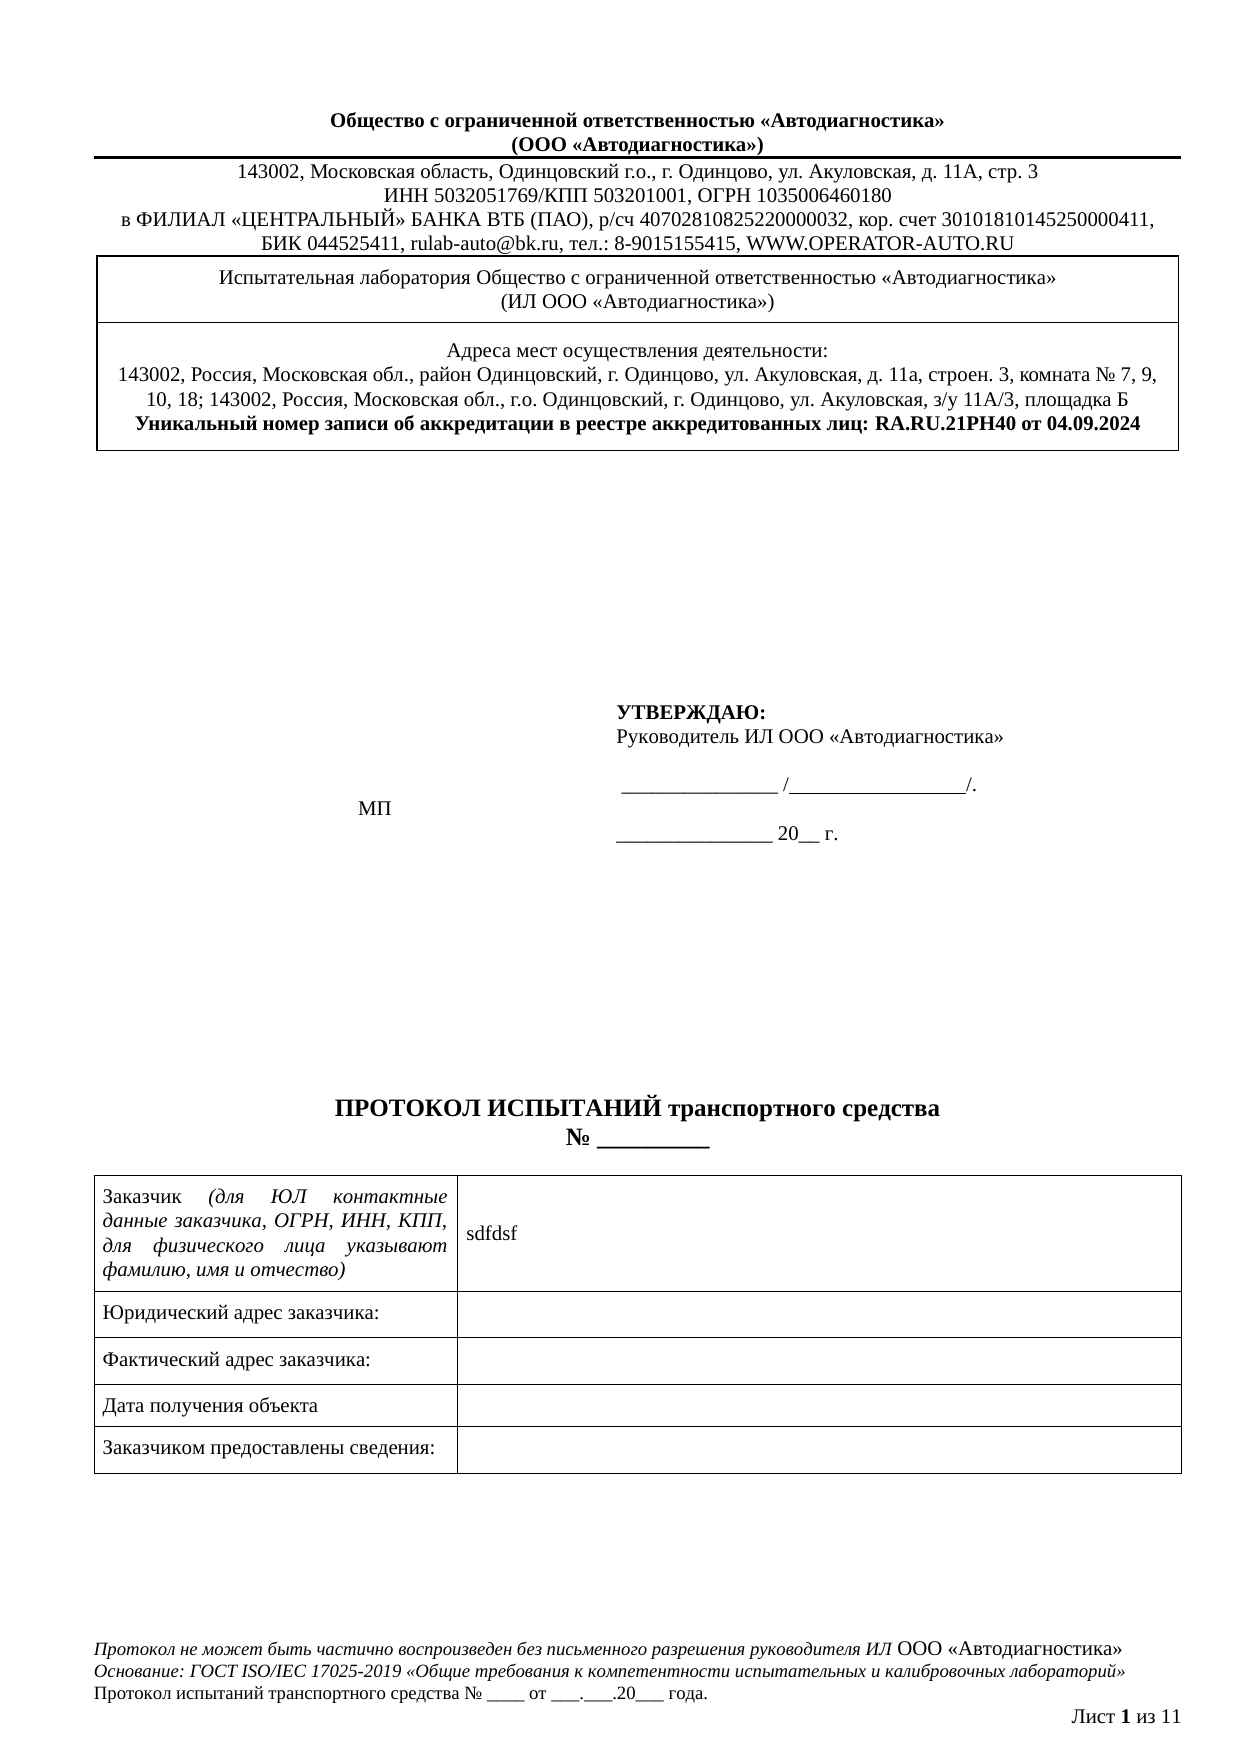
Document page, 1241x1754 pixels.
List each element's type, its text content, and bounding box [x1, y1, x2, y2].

text в ФИЛИАЛ «ЦЕНТРАЛЬНЫЙ» БАНКА ВТБ (ПАО), р/сч 40702810825220000032, кор. счет 30101810145250000411, БИК 044525411, rulab-auto@bk.ru, тел.: 8-9015155415, WWW.OPERATOR-AUTO.RU [94, 207, 1181, 255]
text (ООО «Автодиагностика») [94, 132, 1181, 156]
text Общество с ограниченной ответственностью «Автодиагностика» [94, 108, 1181, 132]
table_cell Адреса мест осуществления деятельности: 143002, Россия, Московская обл., район Одинцовский, г. Одинцово, ул. Акуловская, д. 11а, строен. 3, комната № 7, 9, 10, 18; 143002, Россия, Московская обл., г.о. Одинцовский, г. Одинцово, ул. Акуловская, з/у 11А/3, площадка Б Уникальный номер записи об аккредитации в реестре аккредитованных лиц: RA.RU.21РН40 от 04.09.2024 [98, 323, 1178, 449]
table_header УТВЕРЖДАЮ: Руководитель ИЛ ООО «Автодиагностика» _______________ / /. _______________ 20__ г. [608, 692, 1154, 853]
table_cell [458, 1338, 1181, 1384]
table_cell Заказчиком предоставлены сведения: [95, 1427, 457, 1473]
table_cell [458, 1427, 1181, 1473]
table_cell Юридический адрес заказчика: [95, 1292, 457, 1337]
table_header Заказчик (для ЮЛ контактные данные заказчика, ОГРН, ИНН, КПП, для физического лица указывают фамилию, имя и отчество) [95, 1176, 457, 1291]
table_header Испытательная лаборатория Общество с ограниченной ответственностью «Автодиагностика» (ИЛ ООО «Автодиагностика») [98, 257, 1178, 322]
table_header МП [121, 692, 608, 853]
table_cell Фактический адрес заказчика: [95, 1338, 457, 1384]
table_cell [458, 1385, 1181, 1426]
text ПРОТОКОЛ ИСПЫТАНИЙ транспортного средства [94, 1093, 1181, 1122]
text № _________ [94, 1122, 1181, 1151]
table_header sdfdsf [458, 1176, 1181, 1291]
text 143002, Московская область, Одинцовский г.о., г. Одинцово, ул. Акуловская, д. 11А, стр. 3 [94, 159, 1181, 183]
text ИНН 5032051769/КПП 503201001, ОГРН 1035006460180 [94, 183, 1181, 207]
table_cell Дата получения объекта [95, 1385, 457, 1426]
table_cell [458, 1292, 1181, 1337]
